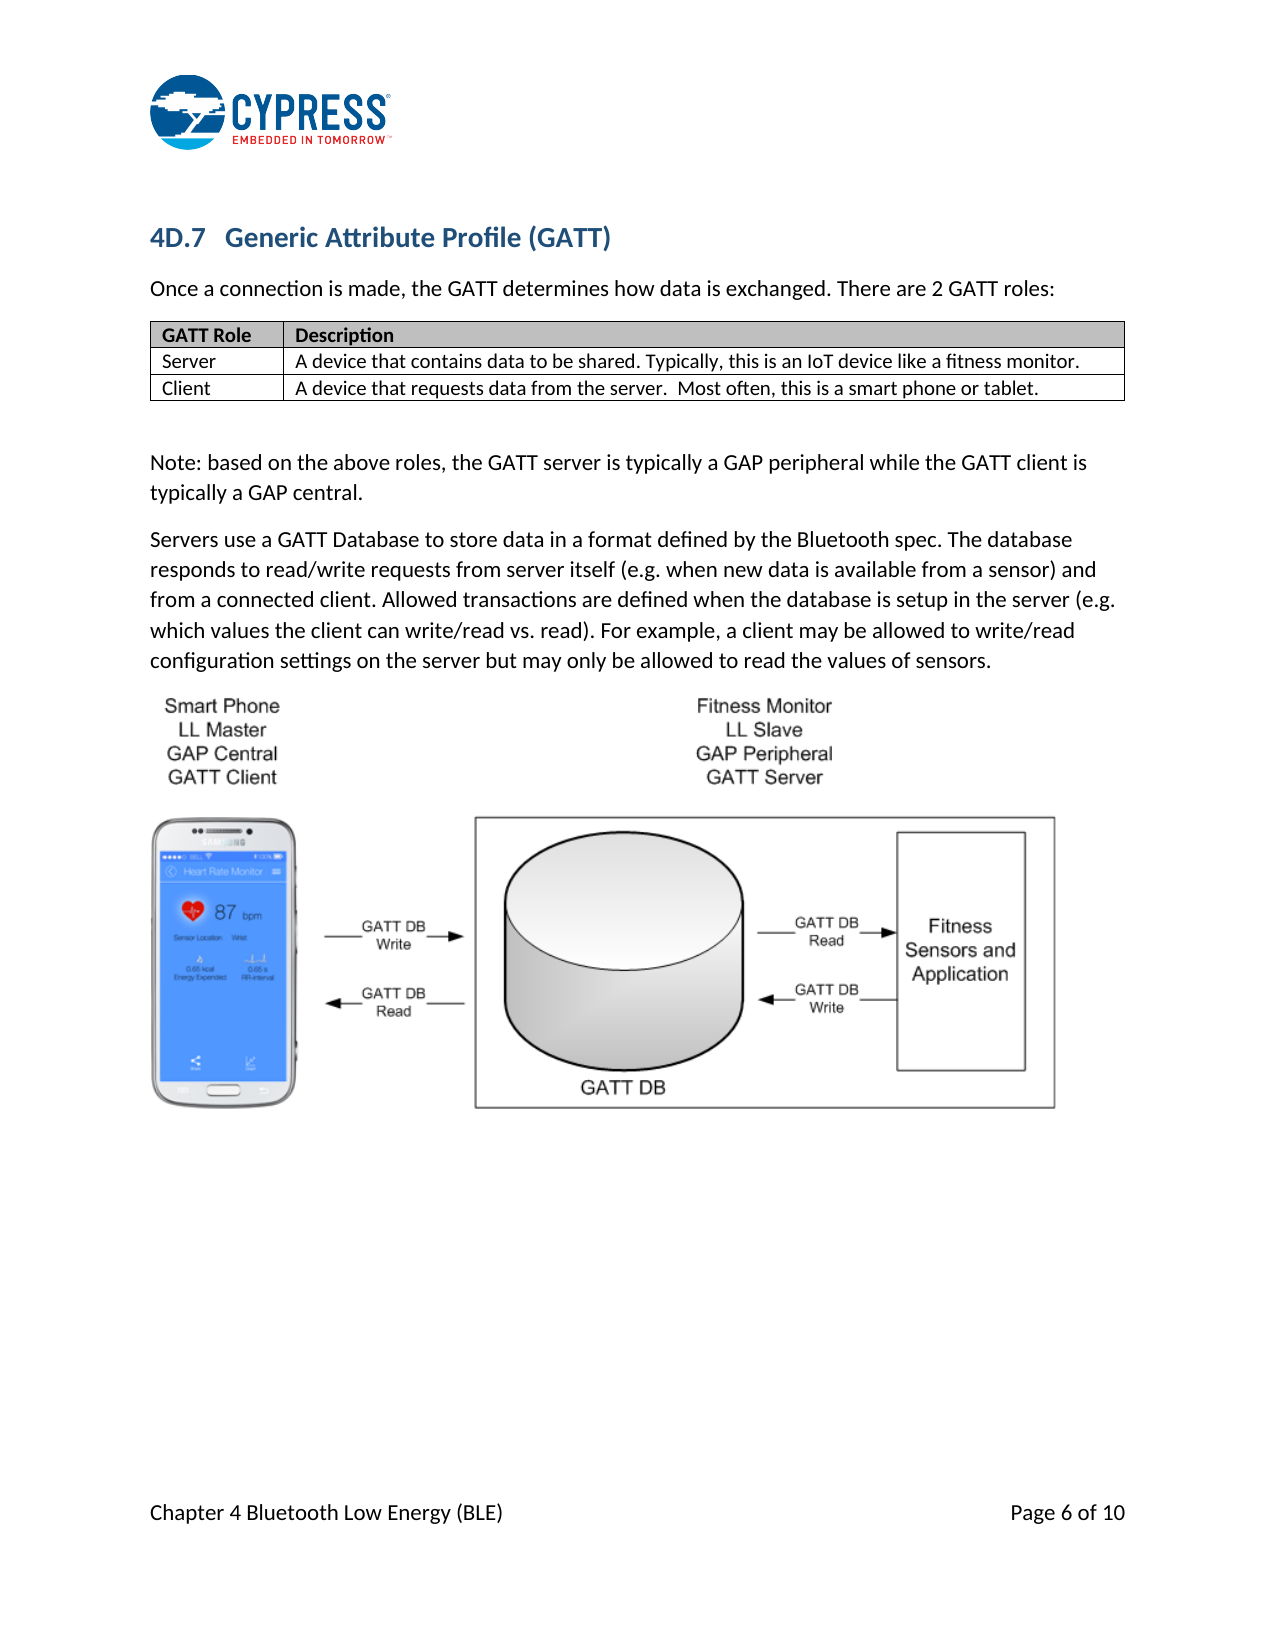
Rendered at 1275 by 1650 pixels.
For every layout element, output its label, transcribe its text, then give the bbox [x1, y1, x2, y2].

table_cell A device that contains data to be shared. Typically, this is an IoT device like a fitness monitor. [284, 348, 1124, 374]
table_cell A device that requests data from the server. Most often, this is a smart phone or tablet. [284, 375, 1124, 400]
table_header Description [284, 322, 1124, 347]
picture [150, 692, 1056, 1110]
table_cell Client [151, 375, 283, 400]
subtitle Generic Attribute Profile (GATT) [150, 219, 1125, 254]
table_header GATT Role [151, 322, 283, 347]
picture [150, 75, 392, 150]
text Once a connection is made, the GATT determines how data is exchanged. There are 2 GATT roles: [150, 274, 1125, 302]
table_cell Server [151, 348, 283, 374]
text Note: based on the above roles, the GATT server is typically a GAP peripheral while the GATT client is typically a GAP central. [150, 448, 1125, 506]
text Servers use a GATT Database to store data in a format defined by the Bluetooth spec. The database responds to read/write requests from server itself (e.g. when new data is available from a sensor) and from a connected client. Allowed transactions are defined when the database is setup in the server (e.g. which values the client can write/read vs. read). For example, a client may be allowed to write/read configuration settings on the server but may only be allowed to read the values of sensors. [150, 525, 1125, 674]
